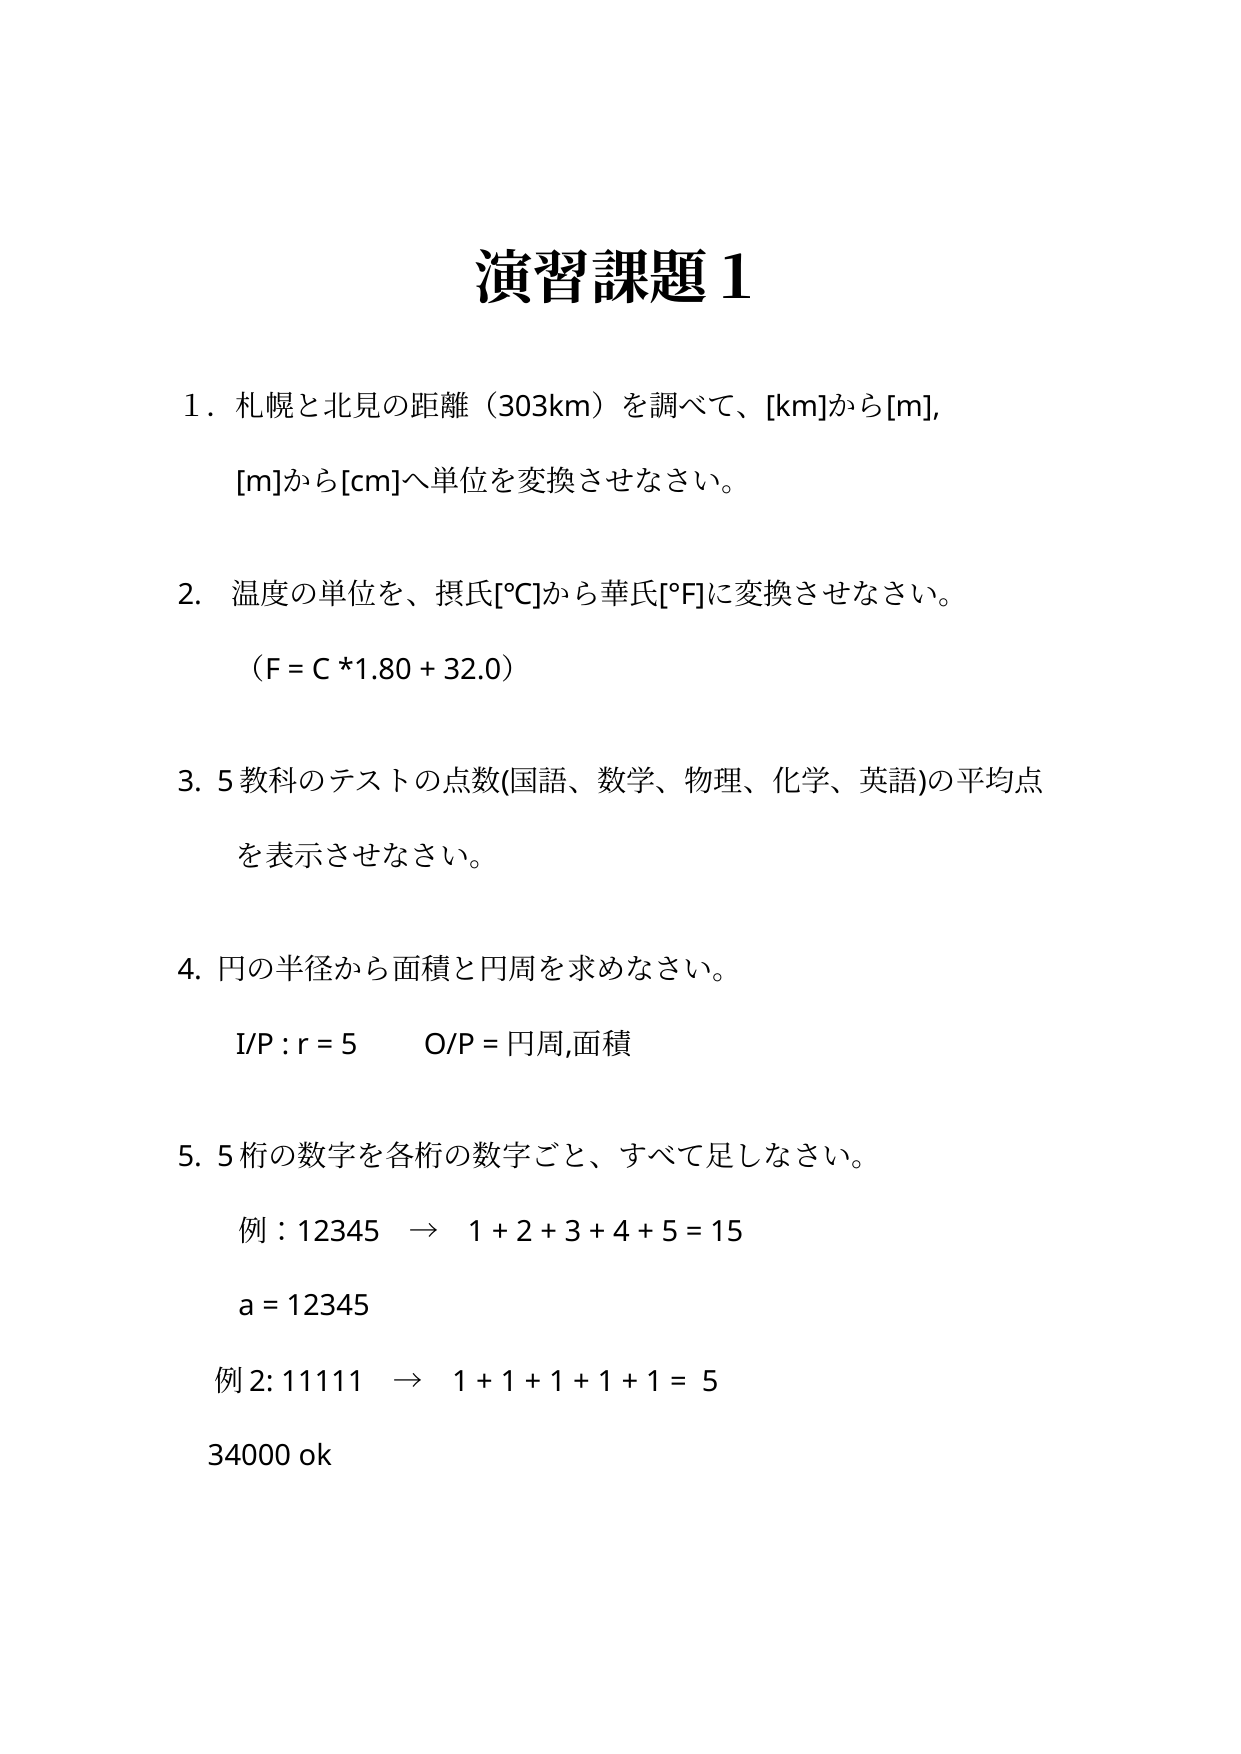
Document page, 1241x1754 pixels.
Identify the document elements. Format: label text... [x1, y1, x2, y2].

text 例2: 11111 → 1 + 1 + 1 + 1 + 1 = 5 34000 ok [177, 1342, 1063, 1492]
text [m]から[cm]へ単位を変換させなさい。 [177, 442, 1063, 517]
text 例：12345 → 1 + 2 + 3 + 4 + 5 = 15 a = 12345 [238, 1192, 1063, 1342]
text I/P : r = 5 O/P = 円周,面積 [192, 1004, 1063, 1079]
text 演習課題１ [177, 217, 1063, 329]
text １．札幌と北見の距離（303km）を調べて、[km]から[m], [177, 367, 1063, 442]
text 2. 温度の単位を、摂氏[℃]から華氏[°F]に変換させなさい。 [177, 554, 1063, 629]
text 4. 円の半径から面積と円周を求めなさい。 [177, 929, 1063, 1004]
text 5. 5桁の数字を各桁の数字ごと、すべて足しなさい。 [177, 1117, 1063, 1192]
text 3. 5教科のテストの点数(国語、数学、物理、化学、英語)の平均点を表示させなさい。 [177, 742, 1063, 892]
text （F = C *1.80 + 32.0） [177, 629, 1063, 704]
